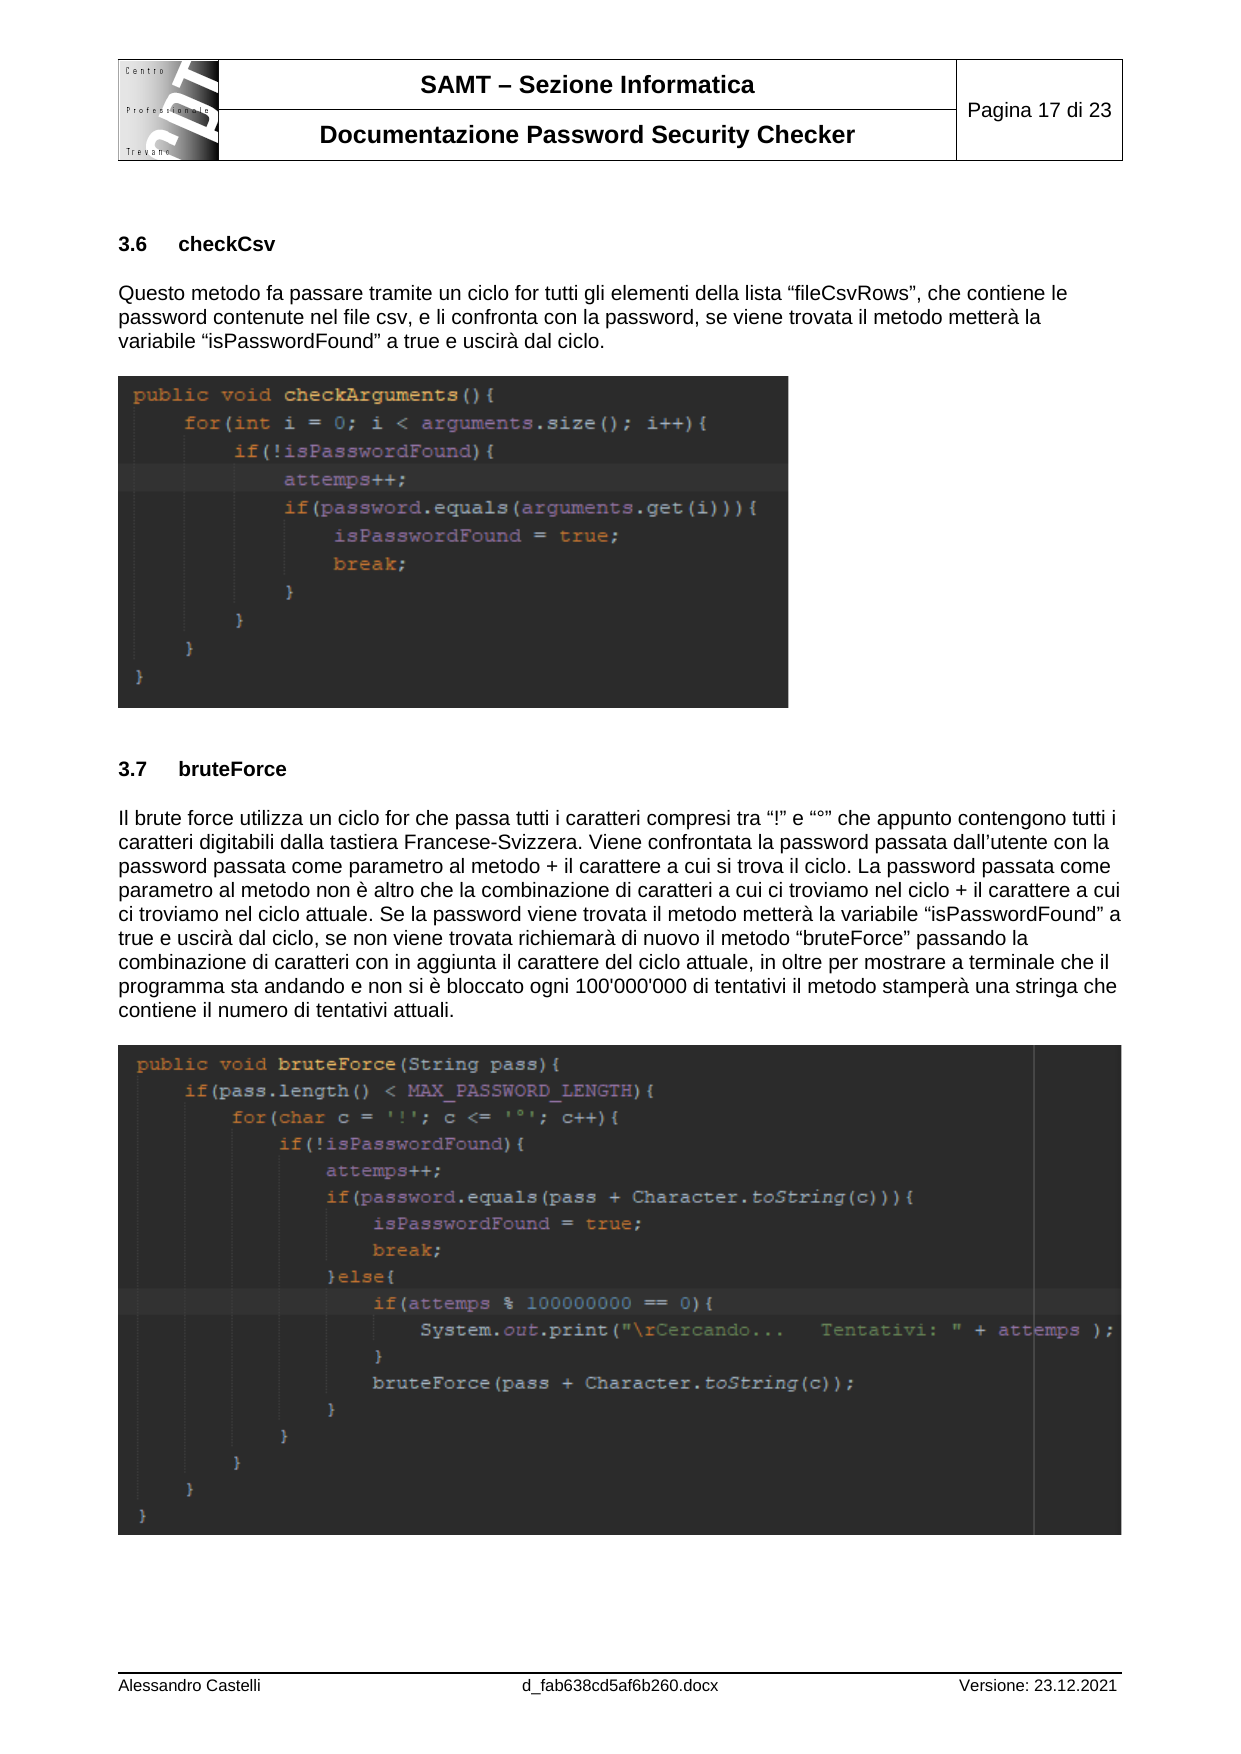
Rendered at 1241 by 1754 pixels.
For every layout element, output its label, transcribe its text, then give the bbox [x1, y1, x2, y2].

picture [118, 60, 219, 160]
text Questo metodo fa passare tramite un ciclo for tutti gli elementi della lista “fileCsvRows”, che contiene le password contenute nel file csv, e li confronta con la password, se viene trovata il metodo metterà la variabile “isPasswordFound” a true e uscirà dal ciclo. [118, 281, 1122, 353]
picture [118, 1045, 1122, 1535]
subtitle bruteForce [118, 757, 1122, 781]
subtitle checkCsv [118, 232, 1122, 256]
text Il brute force utilizza un ciclo for che passa tutti i caratteri compresi tra “!” e “°” che appunto contengono tutti i caratteri digitabili dalla tastiera Francese-Svizzera. Viene confrontata la password passata dall’utente con la password passata come parametro al metodo + il carattere a cui si trova il ciclo. La password passata come parametro al metodo non è altro che la combinazione di caratteri a cui ci troviamo nel ciclo + il carattere a cui ci troviamo nel ciclo attuale. Se la password viene trovata il metodo metterà la variabile “isPasswordFound” a true e uscirà dal ciclo, se non viene trovata richiemarà di nuovo il metodo “bruteForce” passando la combinazione di caratteri con in aggiunta il carattere del ciclo attuale, in oltre per mostrare a terminale che il programma sta andando e non si è bloccato ogni 100'000'000 di tentativi il metodo stamperà una stringa che contiene il numero di tentativi attuali. [118, 806, 1122, 1021]
picture [118, 376, 789, 708]
